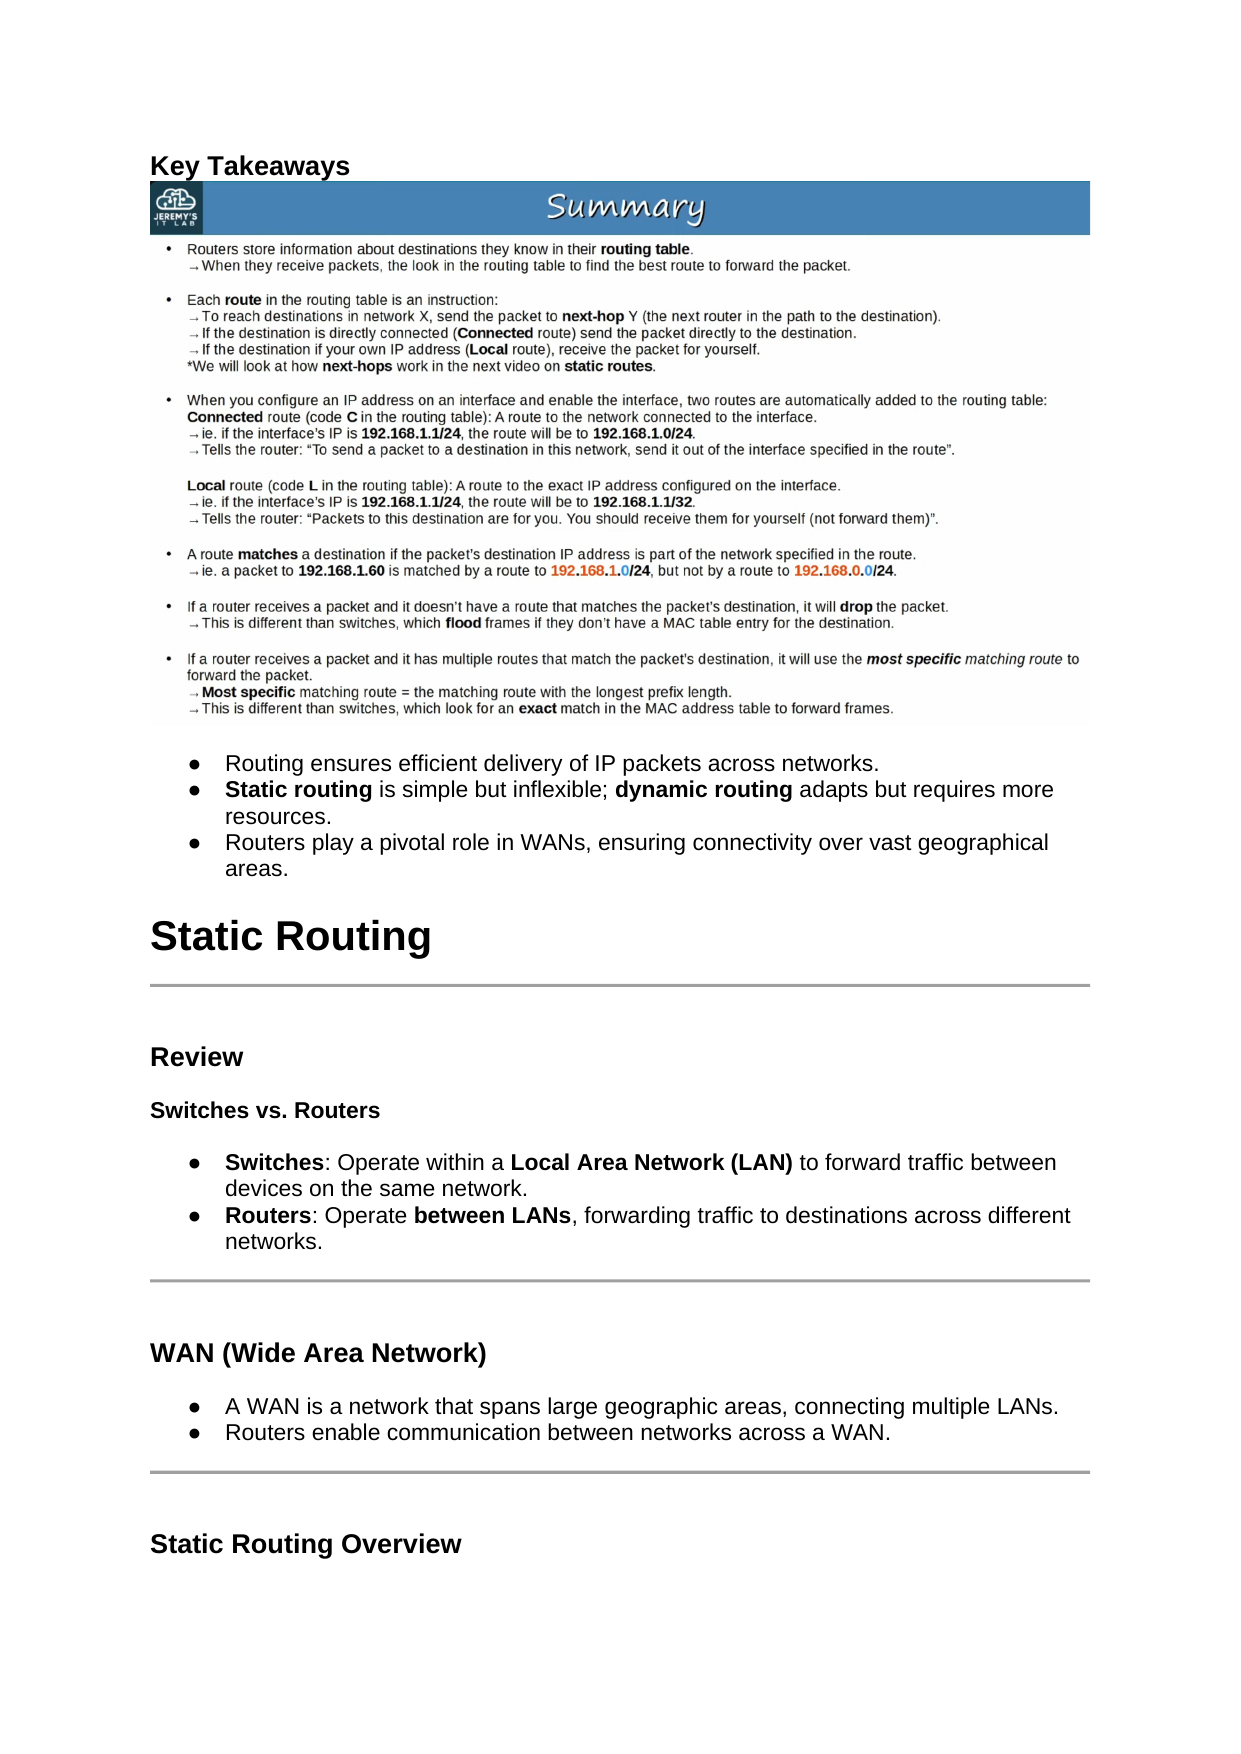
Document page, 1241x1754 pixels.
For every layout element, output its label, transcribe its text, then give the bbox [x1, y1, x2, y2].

subtitle Static Routing [150, 911, 1090, 959]
list Routers: Operate between LANs, forwarding traffic to destinations across different networks. [187, 1202, 1090, 1254]
subtitle Review [150, 1041, 1090, 1072]
picture [150, 181, 1091, 725]
subtitle Key Takeaways [150, 150, 1090, 181]
subtitle Static Routing Overview [150, 1528, 1090, 1559]
list Routers enable communication between networks across a WAN. [187, 1419, 1090, 1446]
list Routers play a pivotal role in WANs, ensuring connectivity over vast geographical areas. [187, 829, 1090, 882]
subtitle WAN (Wide Area Network) [150, 1337, 1090, 1368]
subtitle Switches vs. Routers [150, 1097, 1090, 1124]
list Switches: Operate within a Local Area Network (LAN) to forward traffic between devices on the same network. [187, 1149, 1090, 1202]
list A WAN is a network that spans large geographic areas, connecting multiple LANs. [187, 1393, 1090, 1419]
list Routing ensures efficient delivery of IP packets across networks. [187, 750, 1090, 776]
list Static routing is simple but inflexible; dynamic routing adapts but requires more resources. [187, 776, 1090, 829]
